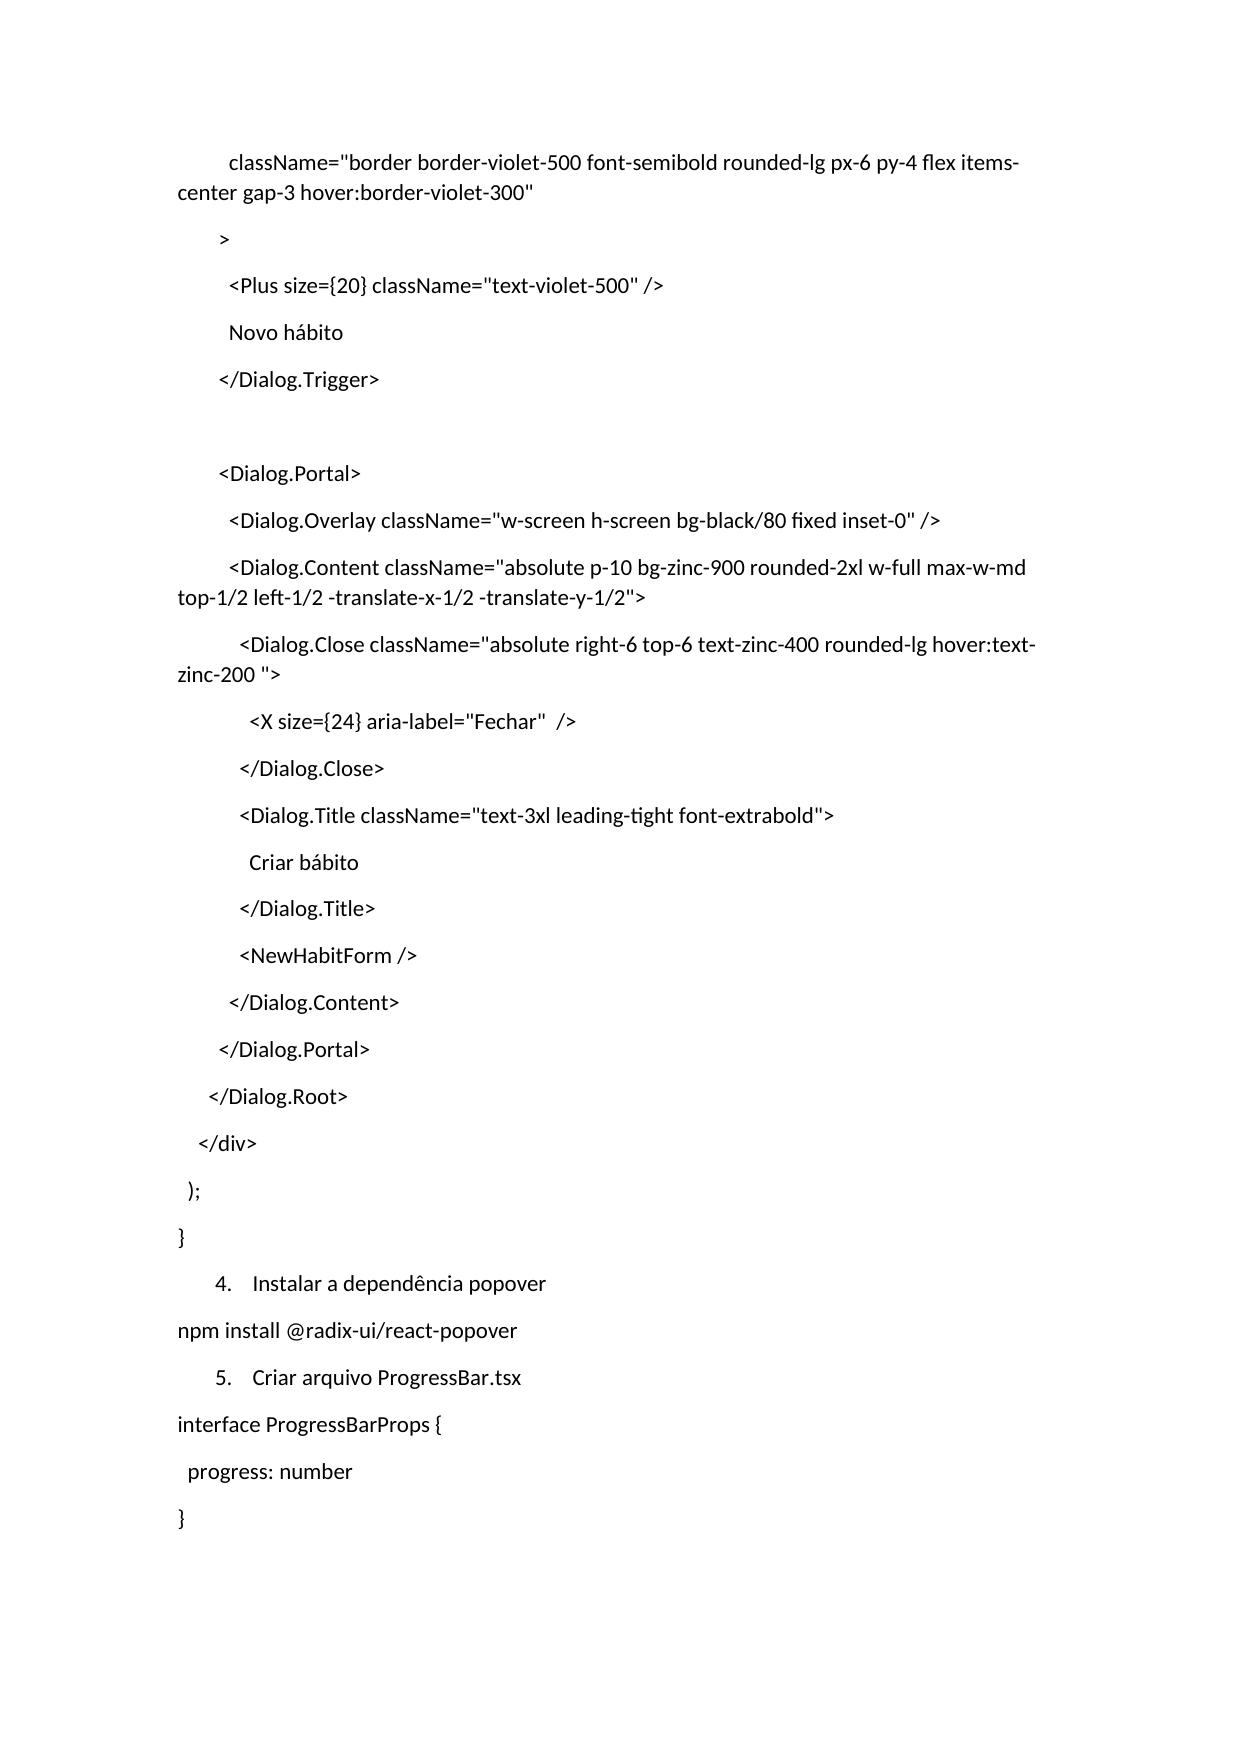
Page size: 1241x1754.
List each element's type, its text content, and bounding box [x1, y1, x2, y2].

text <X size={24} aria-label="Fechar" /> [177, 707, 1063, 735]
text <Dialog.Overlay className="w-screen h-screen bg-black/80 fixed inset-0" /> [177, 506, 1063, 534]
text <NewHabitForm /> [177, 941, 1063, 969]
text progress: number [177, 1457, 1063, 1485]
text Criar bábito [177, 848, 1063, 876]
text </Dialog.Root> [177, 1082, 1063, 1110]
text ); [177, 1176, 1063, 1204]
text Novo hábito [177, 318, 1063, 346]
text <Dialog.Portal> [177, 459, 1063, 487]
text interface ProgressBarProps { [177, 1410, 1063, 1438]
text className="border border-violet-500 font-semibold rounded-lg px-6 py-4 flex items-center gap-3 hover:border-violet-300" [177, 148, 1063, 206]
text </Dialog.Close> [177, 754, 1063, 782]
text <Dialog.Close className="absolute right-6 top-6 text-zinc-400 rounded-lg hover:text-zinc-200 "> [177, 630, 1063, 688]
text <Dialog.Title className="text-3xl leading-tight font-extrabold"> [177, 801, 1063, 829]
text </Dialog.Title> [177, 894, 1063, 922]
text } [177, 1504, 1063, 1532]
list Instalar a dependência popover [215, 1269, 1063, 1297]
text npm install @radix-ui/react-popover [177, 1316, 1063, 1344]
text </Dialog.Trigger> [177, 365, 1063, 393]
text <Dialog.Content className="absolute p-10 bg-zinc-900 rounded-2xl w-full max-w-md top-1/2 left-1/2 -translate-x-1/2 -translate-y-1/2"> [177, 553, 1063, 611]
list Criar arquivo ProgressBar.tsx [215, 1363, 1063, 1391]
text </div> [177, 1129, 1063, 1157]
text </Dialog.Portal> [177, 1035, 1063, 1063]
text <Plus size={20} className="text-violet-500" /> [177, 272, 1063, 299]
text > [177, 225, 1063, 253]
text </Dialog.Content> [177, 988, 1063, 1016]
text } [177, 1223, 1063, 1251]
